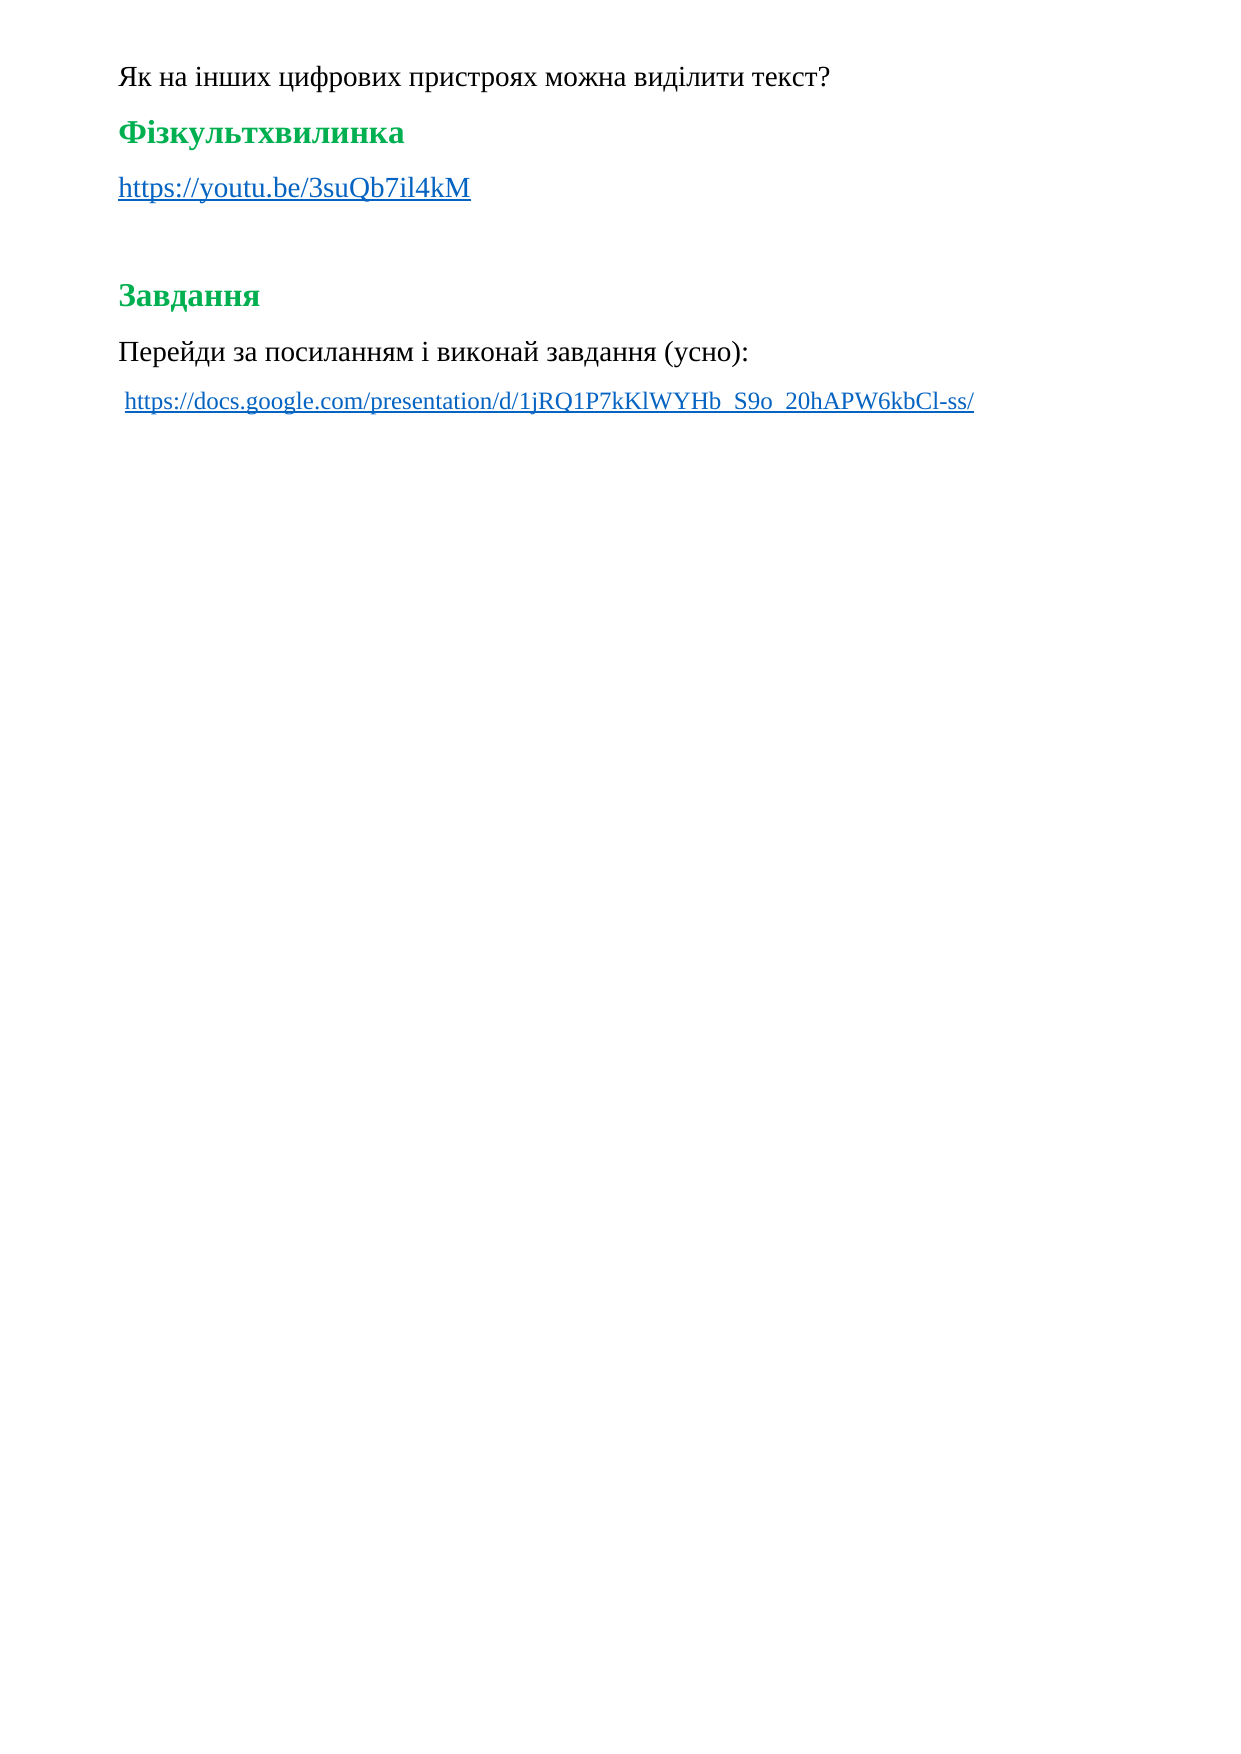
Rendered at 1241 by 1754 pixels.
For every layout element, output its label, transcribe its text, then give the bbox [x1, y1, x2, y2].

text Фізкультхвилинка [118, 112, 1167, 150]
text Завдання [118, 276, 1167, 314]
text https://youtu.be/3suQb7il4kM [118, 170, 1167, 203]
text https://docs.google.com/presentation/d/1jRQ1P7kKlWYHb_S9o_20hAPW6kbCl-ss/ [118, 386, 1167, 415]
text Як на інших цифрових пристроях можна виділити текст? [118, 59, 1167, 93]
text Перейди за посиланням і виконай завдання (усно): [118, 334, 1167, 367]
